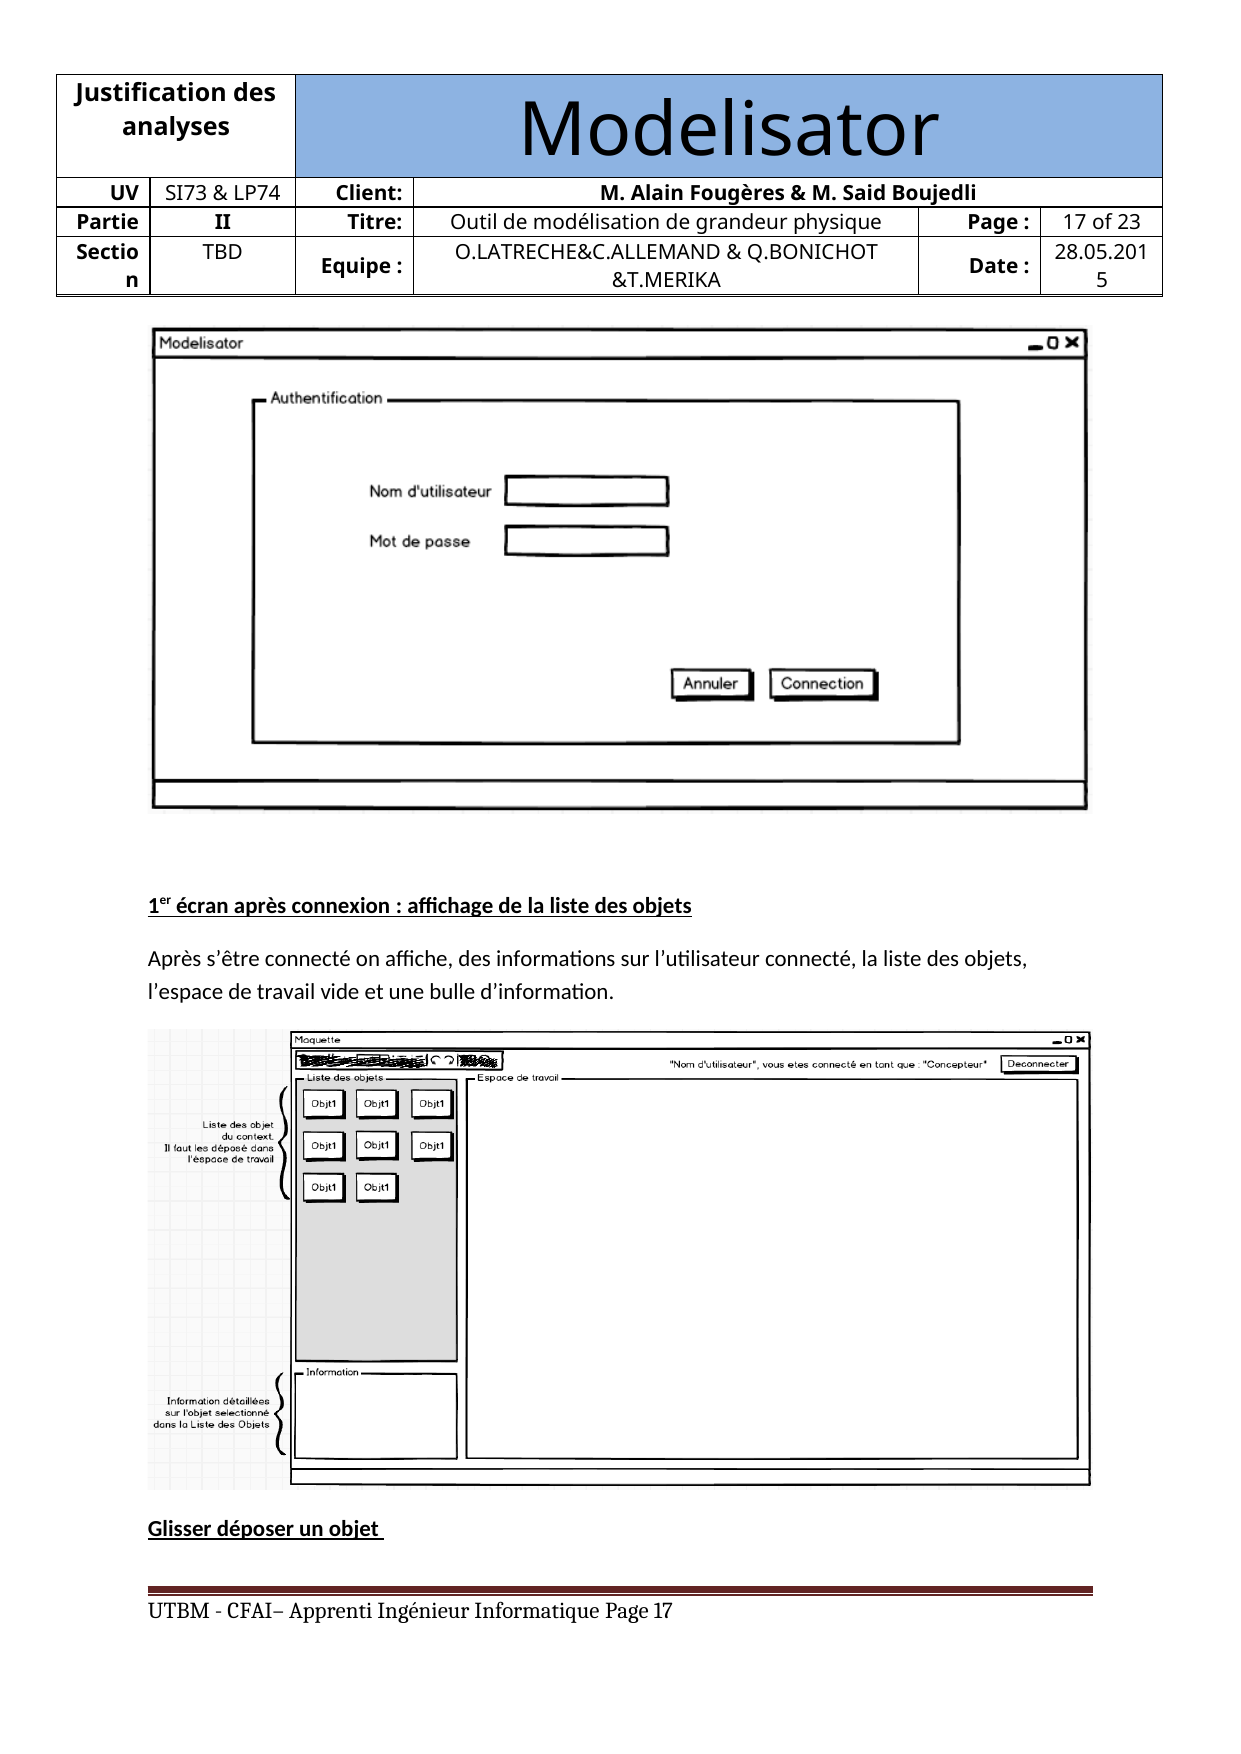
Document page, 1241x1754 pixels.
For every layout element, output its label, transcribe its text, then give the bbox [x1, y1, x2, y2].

text Glisser déposer un objet [148, 1514, 1093, 1542]
picture [147, 1029, 1093, 1490]
text 1er écran après connexion : affichage de la liste des objets [148, 892, 1093, 919]
text Après s’être connecté on affiche, des informations sur l’utilisateur connecté, la liste des objets, l’espace de travail vide et une bulle d’information. [148, 944, 1093, 1005]
picture [147, 325, 1093, 814]
